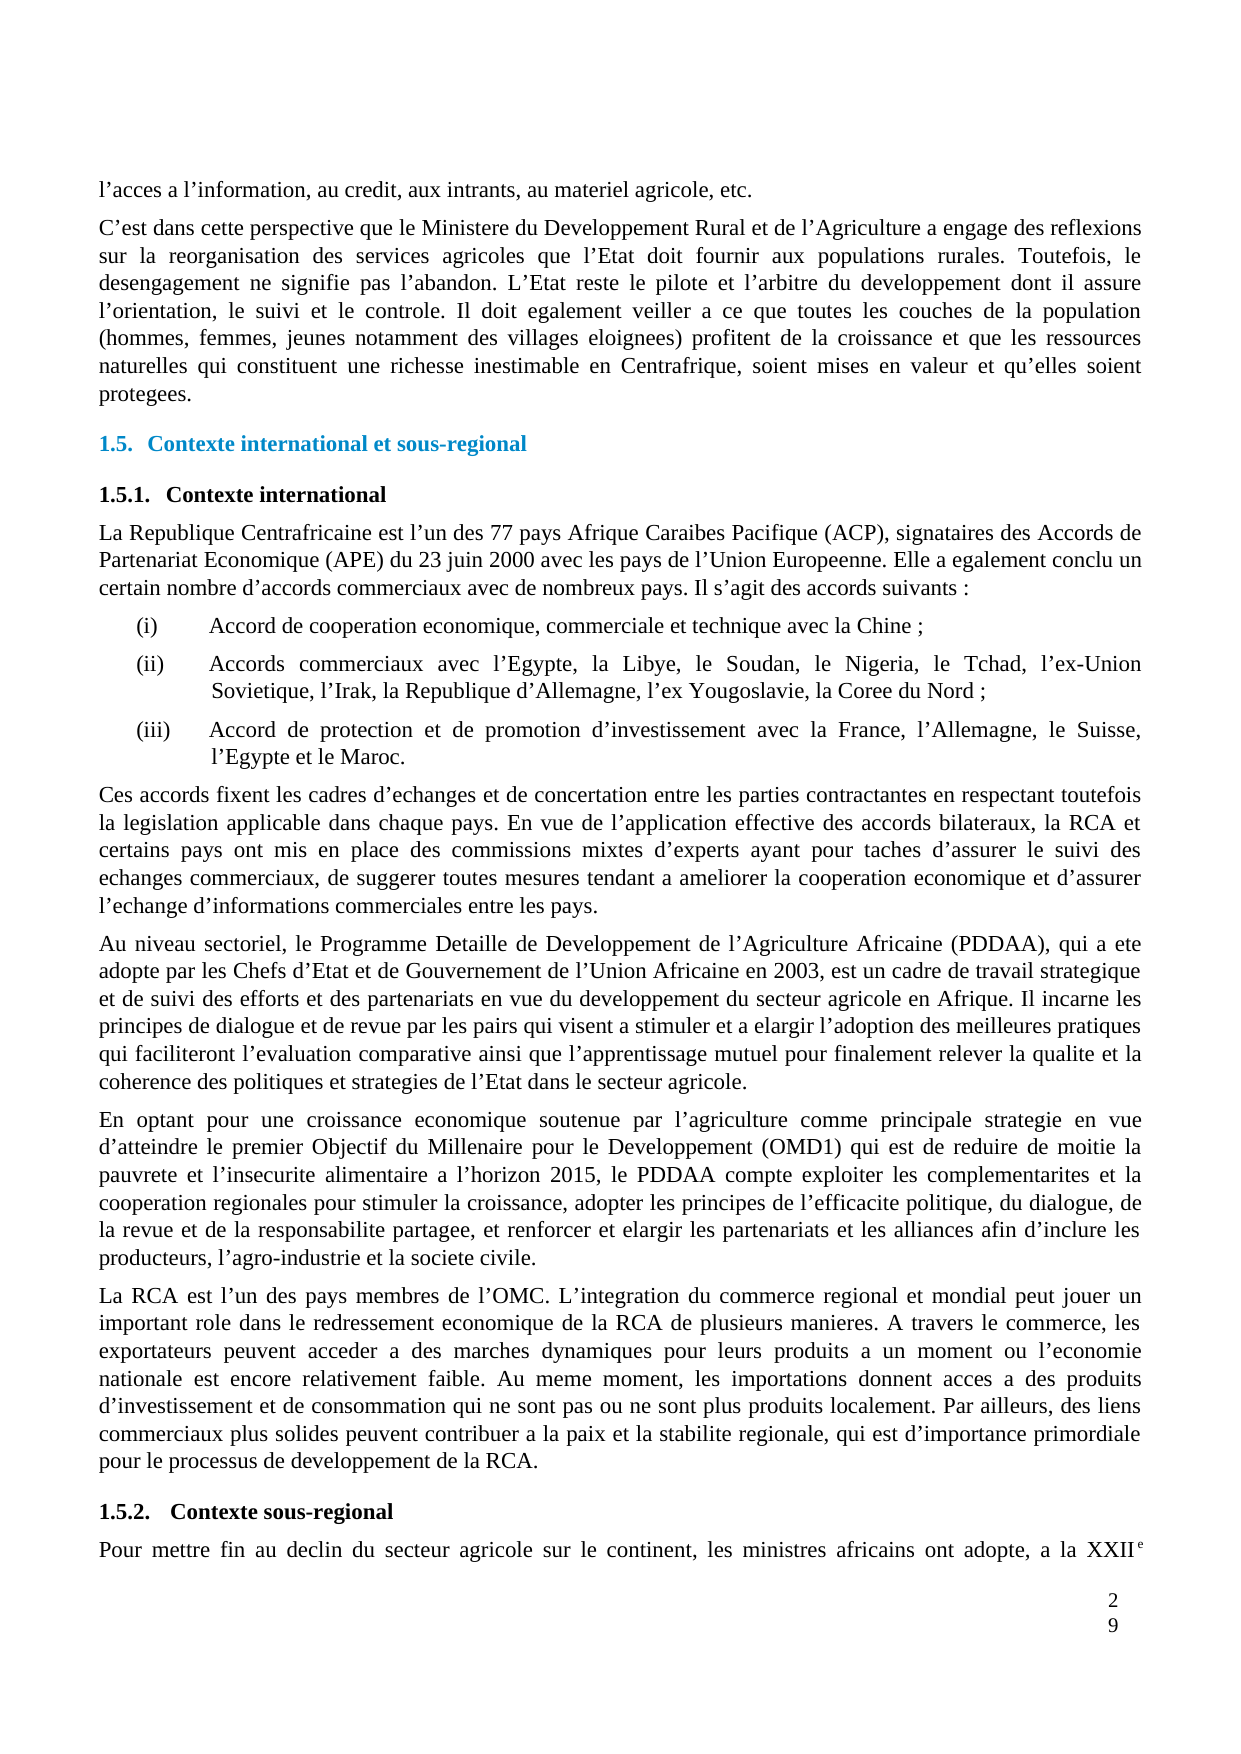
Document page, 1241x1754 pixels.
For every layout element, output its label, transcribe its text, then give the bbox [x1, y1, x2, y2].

subtitle Contexte international [98, 481, 1143, 507]
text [98, 1536, 1143, 1562]
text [98, 176, 1143, 202]
text La RCA est l’un des pays membres de l’OMC. L’integration du commerce regional et mondial peut jouer un important role dans le redressement economique de la RCA de plusieurs manieres. A travers le commerce, les exportateurs peuvent acceder a des marches dynamiques pour leurs produits a un moment ou l’economie nationale est encore relativement faible. Au meme moment, les importations donnent acces a des produits d’investissement et de consommation qui ne sont pas ou ne sont plus produits localement. Par ailleurs, des liens commerciaux plus solides peuvent contribuer a la paix et la stabilite regionale, qui est d’importance primordiale pour le processus de developpement de la RCA. [98, 1282, 1143, 1474]
text La Republique Centrafricaine est l’un des 77 pays Afrique Caraibes Pacifique (ACP), signataires des Accords de Partenariat Economique (APE) du 23 juin 2000 avec les pays de l’Union Europeenne. Elle a egalement conclu un certain nombre d’accords commerciaux avec de nombreux pays. Il s’agit des accords suivants : [98, 519, 1143, 600]
text C’est dans cette perspective que le Ministere du Developpement Rural et de l’Agriculture a engage des reflexions sur la reorganisation des services agricoles que l’Etat doit fournir aux populations rurales. Toutefois, le desengagement ne signifie pas l’abandon. L’Etat reste le pilote et l’arbitre du developpement dont il assure l’orientation, le suivi et le controle. Il doit egalement veiller a ce que toutes les couches de la population (hommes, femmes, jeunes notamment des villages eloignees) profitent de la croissance et que les ressources naturelles qui constituent une richesse inestimable en Centrafrique, soient mises en valeur et qu’elles soient protegees. [98, 214, 1143, 406]
text En optant pour une croissance economique soutenue par l’agriculture comme principale strategie en vue d’atteindre le premier Objectif du Millenaire pour le Developpement (OMD1) qui est de reduire de moitie la pauvrete et l’insecurite alimentaire a l’horizon 2015, le PDDAA compte exploiter les complementarites et la cooperation regionales pour stimuler la croissance, adopter les principes de l’efficacite politique, du dialogue, de la revue et de la responsabilite partagee, et renforcer et elargir les partenariats et les alliances afin d’inclure les producteurs, l’agro-industrie et la societe civile. [98, 1106, 1143, 1270]
list Accord de cooperation economique, commerciale et technique avec la Chine ; [98, 612, 1143, 638]
subtitle Contexte sous-regional [98, 1498, 1143, 1524]
text Ces accords fixent les cadres d’echanges et de concertation entre les parties contractantes en respectant toutefois la legislation applicable dans chaque pays. En vue de l’application effective des accords bilateraux, la RCA et certains pays ont mis en place des commissions mixtes d’experts ayant pour taches d’assurer le suivi des echanges commerciaux, de suggerer toutes mesures tendant a ameliorer la cooperation economique et d’assurer l’echange d’informations commerciales entre les pays. [98, 781, 1143, 918]
text Au niveau sectoriel, le Programme Detaille de Developpement de l’Agriculture Africaine (PDDAA), qui a ete adopte par les Chefs d’Etat et de Gouvernement de l’Union Africaine en 2003, est un cadre de travail strategique et de suivi des efforts et des partenariats en vue du developpement du secteur agricole en Afrique. Il incarne les principes de dialogue et de revue par les pairs qui visent a stimuler et a elargir l’adoption des meilleures pratiques qui faciliteront l’evaluation comparative ainsi que l’apprentissage mutuel pour finalement relever la qualite et la coherence des politiques et strategies de l’Etat dans le secteur agricole. [98, 930, 1143, 1094]
list Accords commerciaux avec l’Egypte, la Libye, le Soudan, le Nigeria, le Tchad, l’ex-Union Sovietique, l’Irak, la Republique d’Allemagne, l’ex Yougoslavie, la Coree du Nord ; [136, 650, 1143, 704]
list Accord de protection et de promotion d’investissement avec la France, l’Allemagne, le Suisse, l’Egypte et le Maroc. [136, 716, 1143, 769]
subtitle Contexte international et sous-regional [98, 430, 1143, 457]
